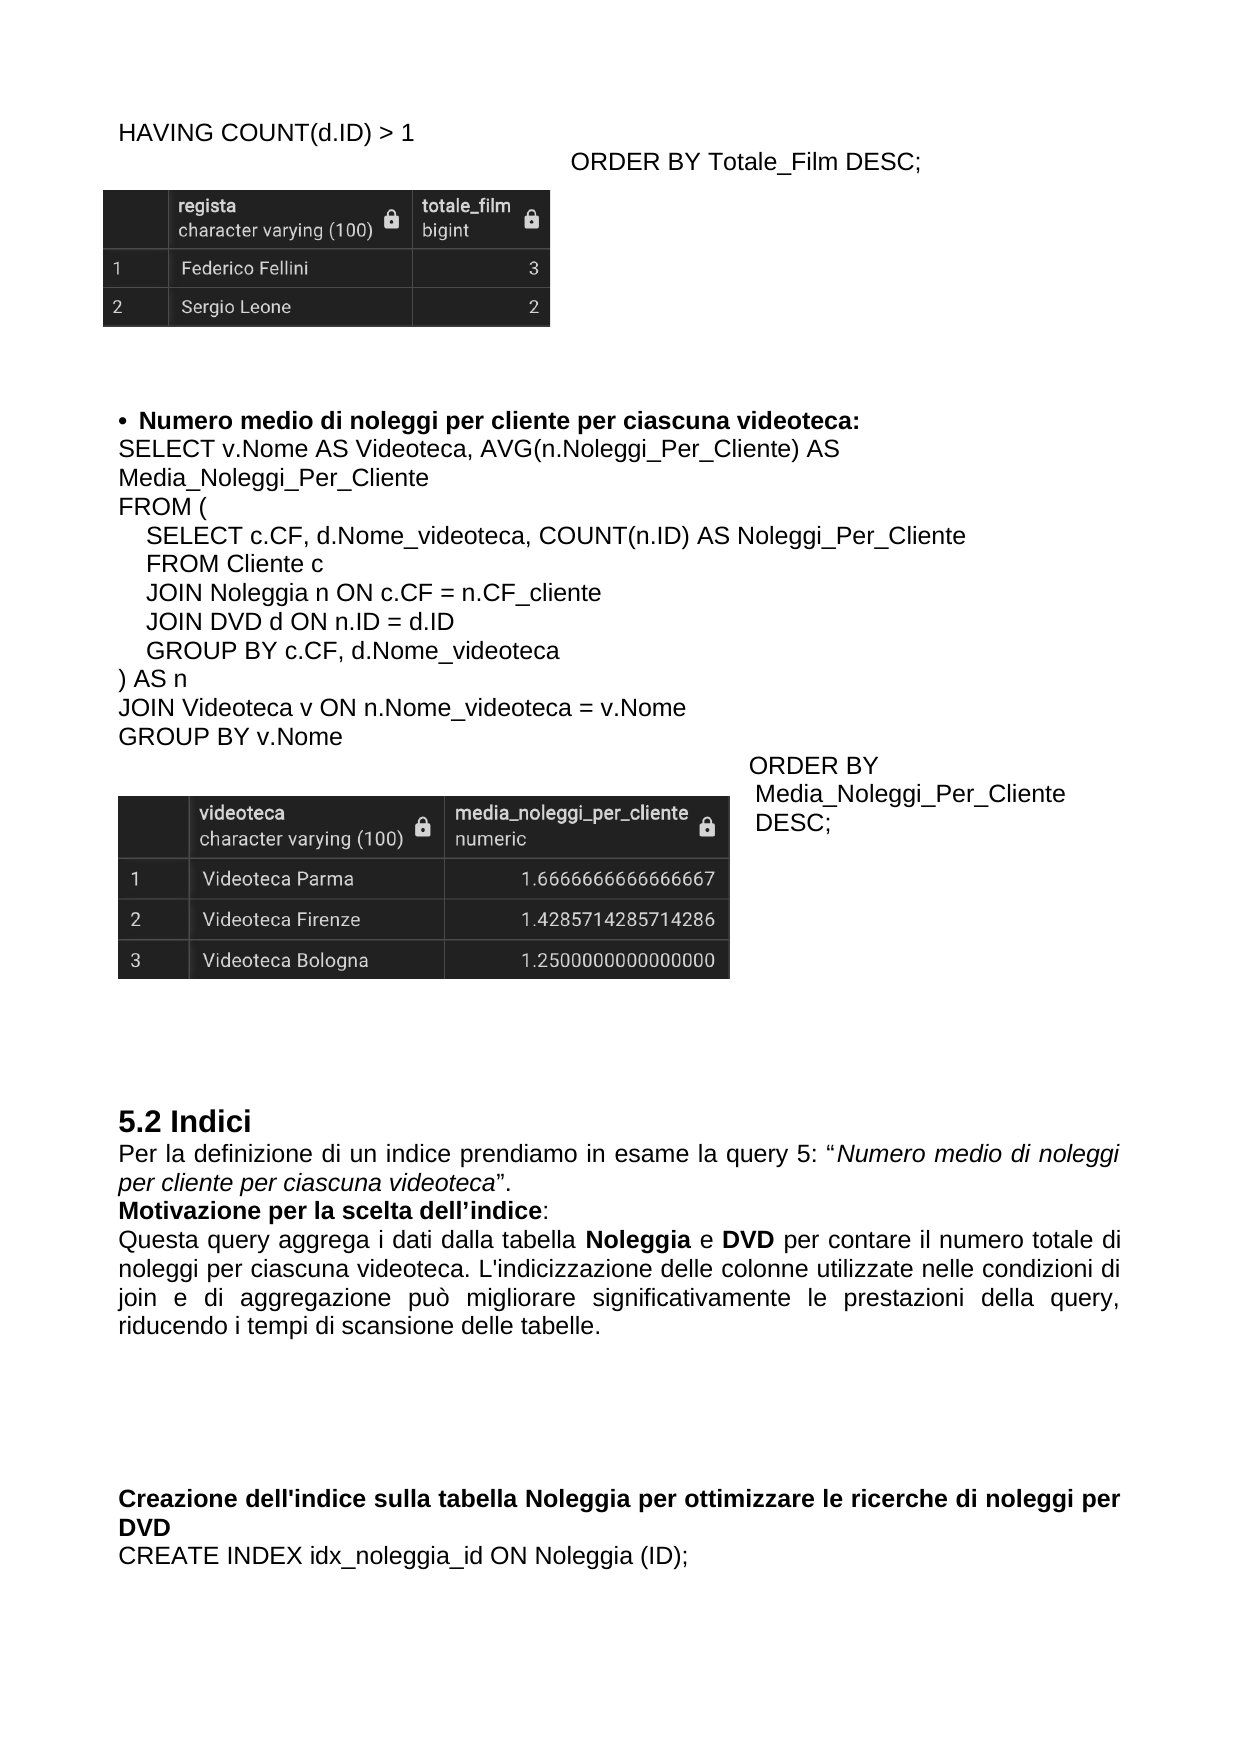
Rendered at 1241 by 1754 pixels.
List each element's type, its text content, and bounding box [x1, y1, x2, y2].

text Questa query aggrega i dati dalla tabella Noleggia e DVD per contare il numero totale di noleggi per ciascuna videoteca. L'indicizzazione delle colonne utilizzate nelle condizioni di join e di aggregazione può migliorare significativamente le prestazioni della query, riducendo i tempi di scansione delle tabelle. [118, 1225, 1122, 1340]
text GROUP BY v.Nome [118, 722, 1122, 751]
text Motivazione per la scelta dell’indice: [118, 1196, 1122, 1225]
text ) AS n [118, 664, 1122, 693]
text CREATE INDEX idx_noleggia_id ON Noleggia (ID); [118, 1541, 1122, 1570]
list Numero medio di noleggi per cliente per ciascuna videoteca: [118, 406, 1122, 434]
text FROM Cliente c [118, 549, 1122, 578]
picture [102, 190, 550, 327]
text JOIN Noleggia n ON c.CF = n.CF_cliente [118, 578, 1122, 607]
text JOIN Videoteca v ON n.Nome_videoteca = v.Nome [118, 693, 1122, 722]
text Per la definizione di un indice prendiamo in esame la query 5: “Numero medio di noleggi per cliente per ciascuna videoteca”. [118, 1139, 1122, 1196]
text Creazione dell'indice sulla tabella Noleggia per ottimizzare le ricerche di noleggi per DVD [118, 1484, 1122, 1541]
text ORDER BY Media_Noleggi_Per_Cliente DESC; [118, 751, 1122, 837]
text FROM ( [118, 492, 1122, 521]
text SELECT v.Nome AS Videoteca, AVG(n.Noleggi_Per_Cliente) AS Media_Noleggi_Per_Cliente [118, 434, 1122, 492]
text HAVING COUNT(d.ID) > 1 [118, 118, 1122, 147]
text SELECT c.CF, d.Nome_videoteca, COUNT(n.ID) AS Noleggi_Per_Cliente [118, 521, 1122, 549]
picture [117, 796, 730, 979]
text JOIN DVD d ON n.ID = d.ID [118, 607, 1122, 636]
text ORDER BY Totale_Film DESC; [118, 147, 1122, 176]
text 5.2 Indici [118, 1103, 1122, 1139]
text GROUP BY c.CF, d.Nome_videoteca [118, 636, 1122, 664]
